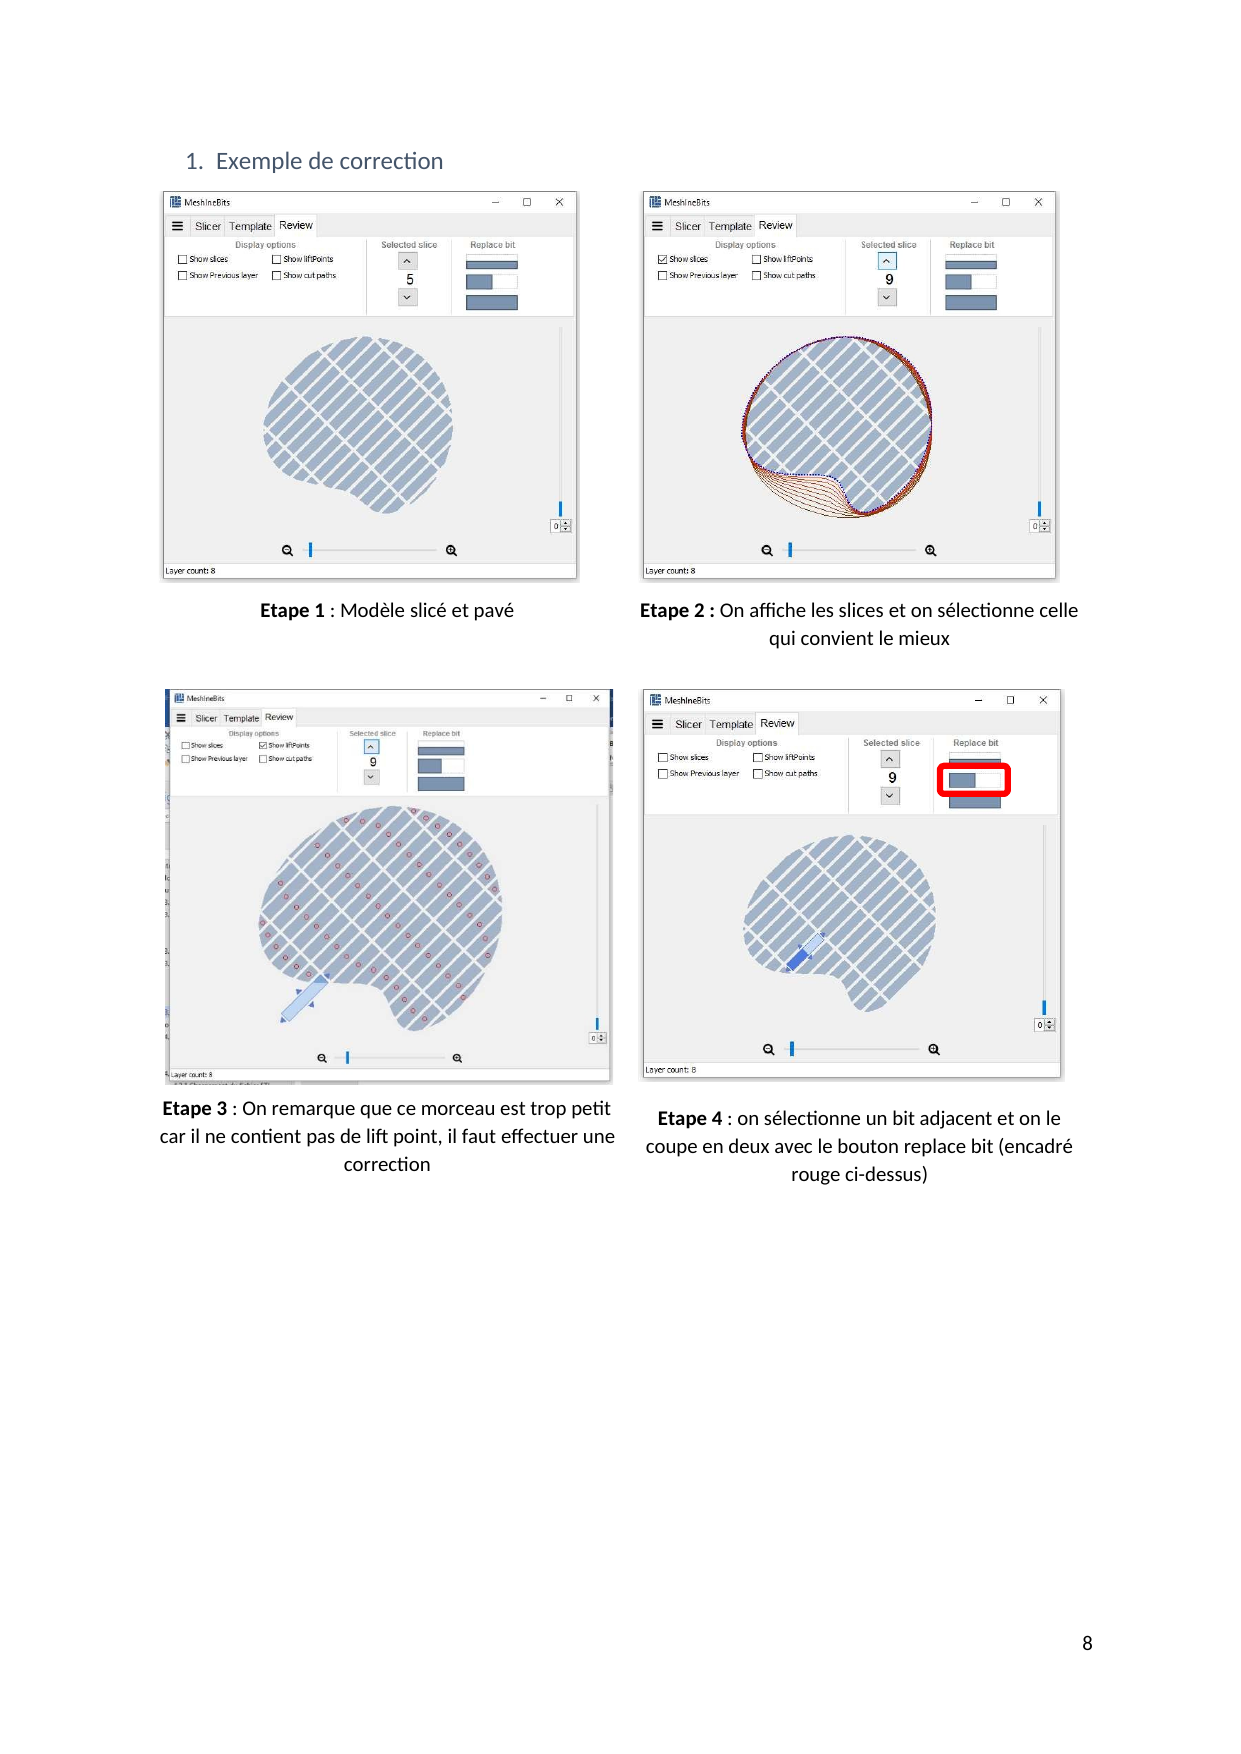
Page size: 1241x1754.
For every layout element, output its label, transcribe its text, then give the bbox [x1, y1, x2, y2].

text Etape 3 : On remarque que ce morceau est trop petit car il ne contient pas de lift point, il faut effectuer une correction [158, 1095, 615, 1176]
subtitle 1. Exemple de correction [185, 146, 1105, 176]
text qui convient le mieux [769, 625, 1105, 651]
picture [638, 689, 1065, 1082]
picture [165, 689, 614, 1085]
picture [638, 191, 1060, 583]
text Etape 4 : on sélectionne un bit adjacent et on le coupe en deux avec le bouton replace bit (encadré rouge ci-dessus) [645, 1105, 1074, 1186]
picture [158, 191, 580, 583]
